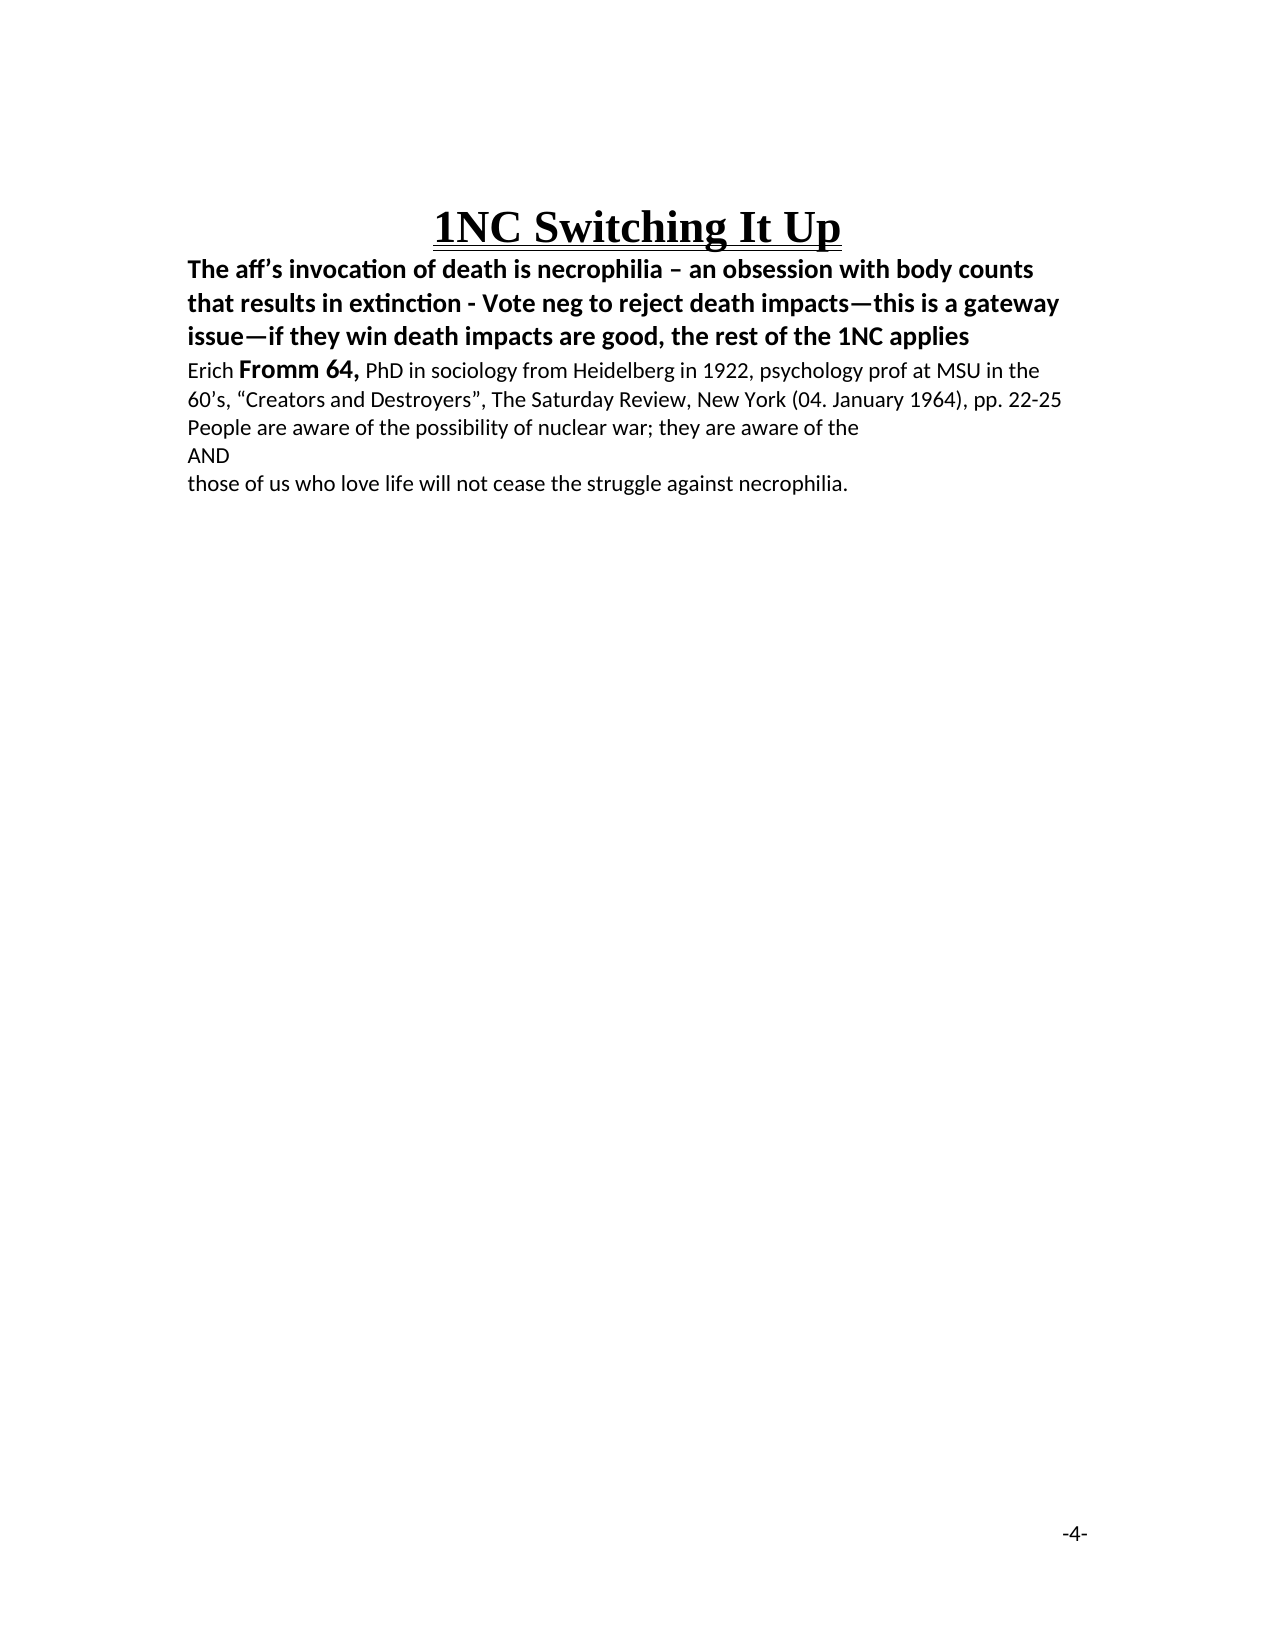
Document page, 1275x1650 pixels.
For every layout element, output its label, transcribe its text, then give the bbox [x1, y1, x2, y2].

text those of us who love life will not cease the struggle against necrophilia. [187, 469, 1087, 497]
text AND [187, 441, 1087, 469]
text The aff’s invocation of death is necrophilia – an obsession with body counts that results in extinction - Vote neg to reject death impacts—this is a gateway issue—if they win death impacts are good, the rest of the 1NC applies [187, 253, 1087, 352]
text 1NC Switching It Up [187, 200, 1087, 253]
text Erich Fromm 64, PhD in sociology from Heidelberg in 1922, psychology prof at MSU in the 60’s, “Creators and Destroyers”, The Saturday Review, New York (04. January 1964), pp. 22-25 [187, 352, 1087, 413]
text People are aware of the possibility of nuclear war; they are aware of the [187, 413, 1087, 441]
